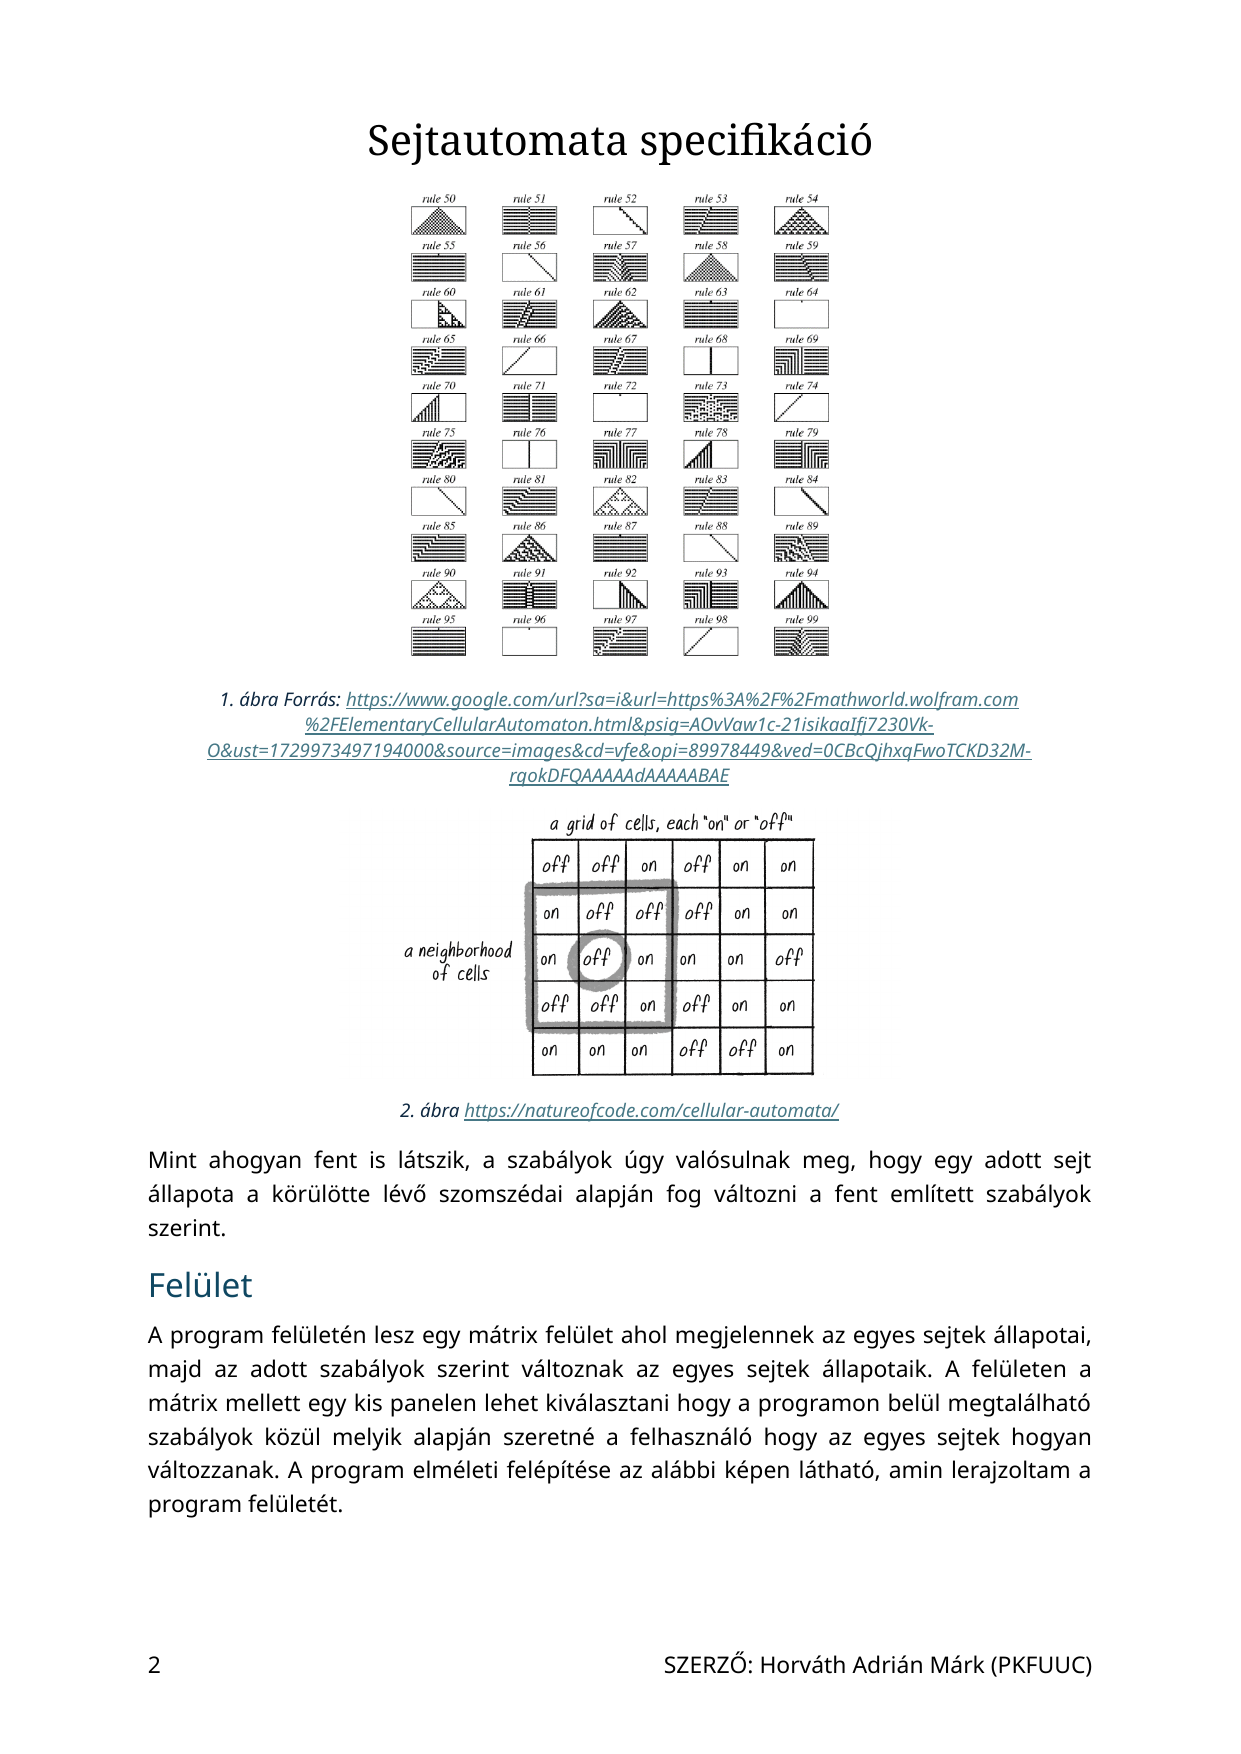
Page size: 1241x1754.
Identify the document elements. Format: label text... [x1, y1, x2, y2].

text Mint ahogyan fent is látszik, a szabályok úgy valósulnak meg, hogy egy adott sejt állapota a körülötte lévő szomszédai alapján fog változni a fent említett szabályok szerint. [148, 1144, 1093, 1243]
text 1. ábra Forrás: https://www.google.com/url?sa=i&url=https%3A%2F%2Fmathworld.wolfram.com%2FElementaryCellularAutomaton.html&psig=AOvVaw1c-21isikaaIfj7230Vk-O&ust=1729973497194000&source=images&cd=vfe&opi=89978449&ved=0CBcQjhxqFwoTCKD32M-rqokDFQAAAAAdAAAAABAE [148, 686, 1093, 788]
text A program felületén lesz egy mátrix felület ahol megjelennek az egyes sejtek állapotai, majd az adott szabályok szerint változnak az egyes sejtek állapotaik. A felületen a mátrix mellett egy kis panelen lehet kiválasztani hogy a programon belül megtalálható szabályok közül melyik alapján szeretné a felhasználó hogy az egyes sejtek hogyan változzanak. A program elméleti felépítése az alábbi képen látható, amin lerajzoltam a program felületét. [148, 1319, 1093, 1519]
picture [339, 808, 902, 1079]
picture [386, 180, 854, 667]
subtitle Felület [148, 1262, 1093, 1307]
text 2. ábra https://natureofcode.com/cellular-automata/ [148, 1098, 1093, 1123]
